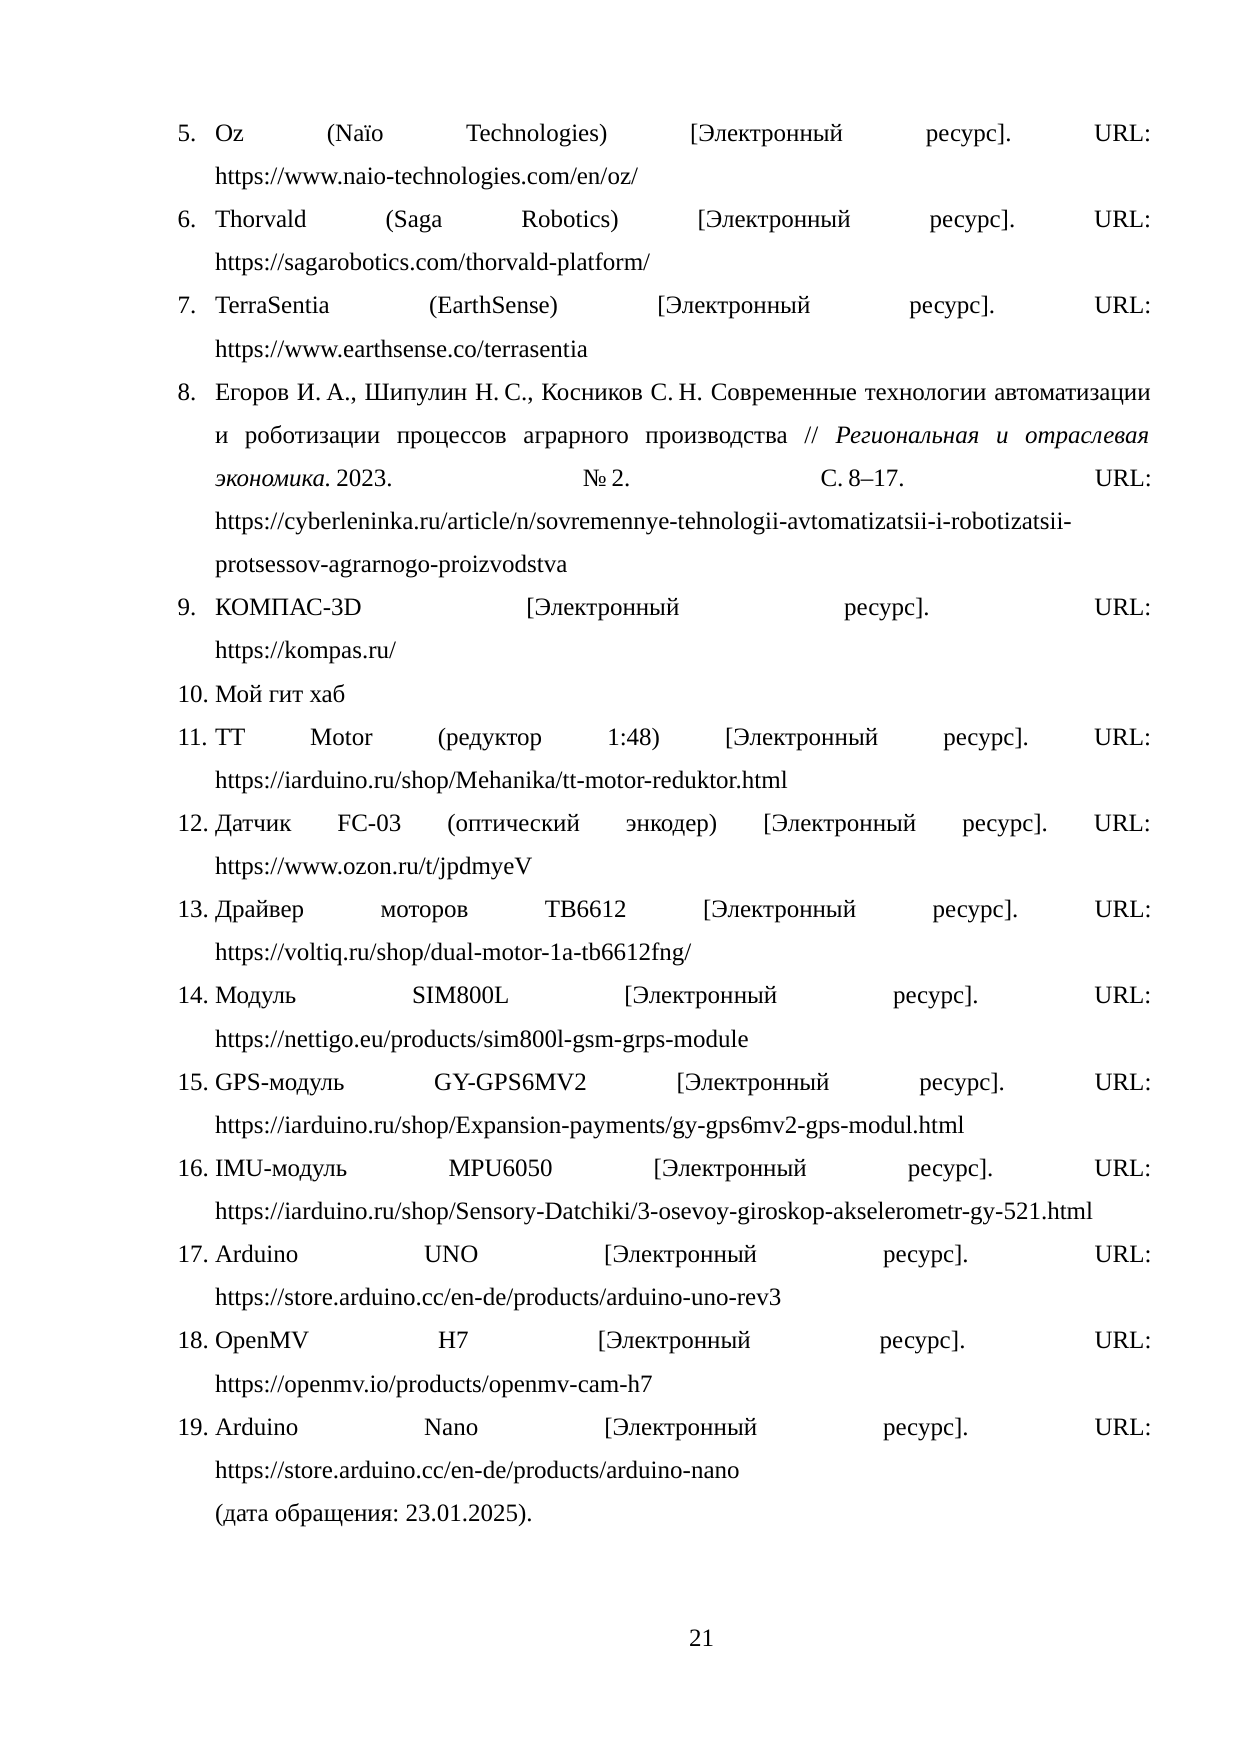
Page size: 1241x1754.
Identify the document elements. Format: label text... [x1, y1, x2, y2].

list GPS-модуль GY-GPS6MV2 [Электронный ресурс]. URL: https://iarduino.ru/shop/Expansion-payments/gy-gps6mv2-gps-modul.html [177, 1067, 1152, 1139]
list Мой гит хаб [177, 679, 1152, 707]
list IMU-модуль MPU6050 [Электронный ресурс]. URL: https://iarduino.ru/shop/Sensory-Datchiki/3-osevoy-giroskop-akselerometr-gy-521.html [177, 1153, 1152, 1225]
list TT Motor (редуктор 1:48) [Электронный ресурс]. URL: https://iarduino.ru/shop/Mehanika/tt-motor-reduktor.html [177, 722, 1152, 794]
list TerraSentia (EarthSense) [Электронный ресурс]. URL: https://www.earthsense.co/terrasentia [177, 291, 1152, 362]
list Oz (Naïo Technologies) [Электронный ресурс]. URL: https://www.naio-technologies.com/en/oz/ [177, 118, 1152, 190]
list Егоров И. А., Шипулин Н. С., Косников С. Н. Современные технологии автоматизации и роботизации процессов аграрного производства // Региональная и отраслевая экономика. 2023. № 2. С. 8–17. URL: https://cyberleninka.ru/article/n/sovremennye-tehnologii-avtomatizatsii-i-robotizatsii-protsessov-agrarnogo-proizvodstva [177, 377, 1152, 578]
list Thorvald (Saga Robotics) [Электронный ресурс]. URL: https://sagarobotics.com/thorvald-platform/ [177, 204, 1152, 276]
list OpenMV H7 [Электронный ресурс]. URL: https://openmv.io/products/openmv-cam-h7 [177, 1326, 1152, 1397]
list Arduino UNO [Электронный ресурс]. URL: https://store.arduino.cc/en-de/products/arduino-uno-rev3 [177, 1239, 1152, 1311]
list Arduino Nano [Электронный ресурс]. URL: https://store.arduino.cc/en-de/products/arduino-nano (дата обращения: 23.01.2025). [177, 1412, 1152, 1527]
list Драйвер моторов TB6612 [Электронный ресурс]. URL: https://voltiq.ru/shop/dual-motor-1a-tb6612fng/ [177, 894, 1152, 966]
list КОМПАС-3D [Электронный ресурс]. URL: https://kompas.ru/ [177, 592, 1152, 664]
list Модуль SIM800L [Электронный ресурс]. URL: https://nettigo.eu/products/sim800l-gsm-grps-module [177, 981, 1152, 1052]
list Датчик FC-03 (оптический энкодер) [Электронный ресурс]. URL: https://www.ozon.ru/t/jpdmyeV [177, 808, 1152, 880]
